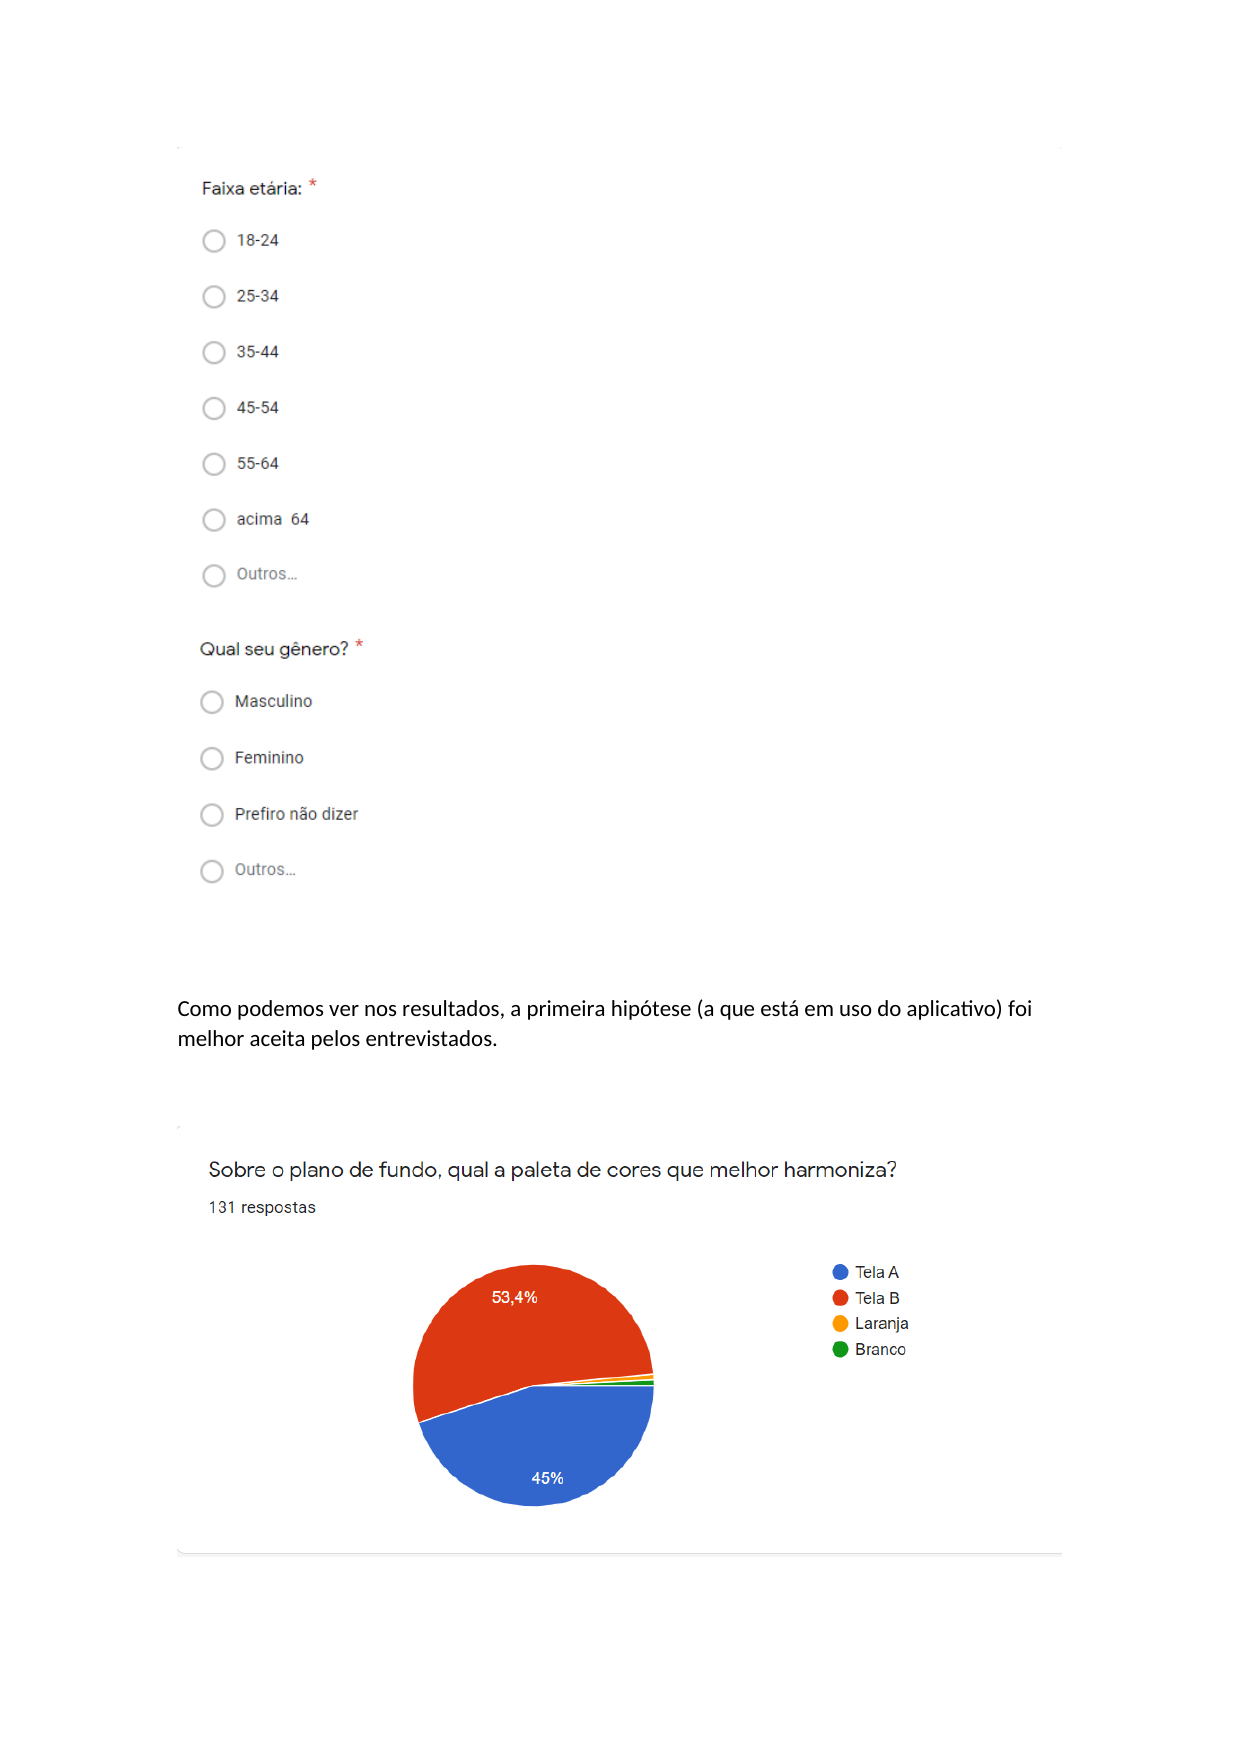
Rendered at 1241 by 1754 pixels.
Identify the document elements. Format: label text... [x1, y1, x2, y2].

picture [177, 147, 1062, 612]
picture [177, 1126, 1062, 1557]
text Como podemos ver nos resultados, a primeira hipótese (a que está em uso do aplicativo) foi melhor aceita pelos entrevistados. [177, 994, 1063, 1052]
picture [177, 613, 1062, 921]
